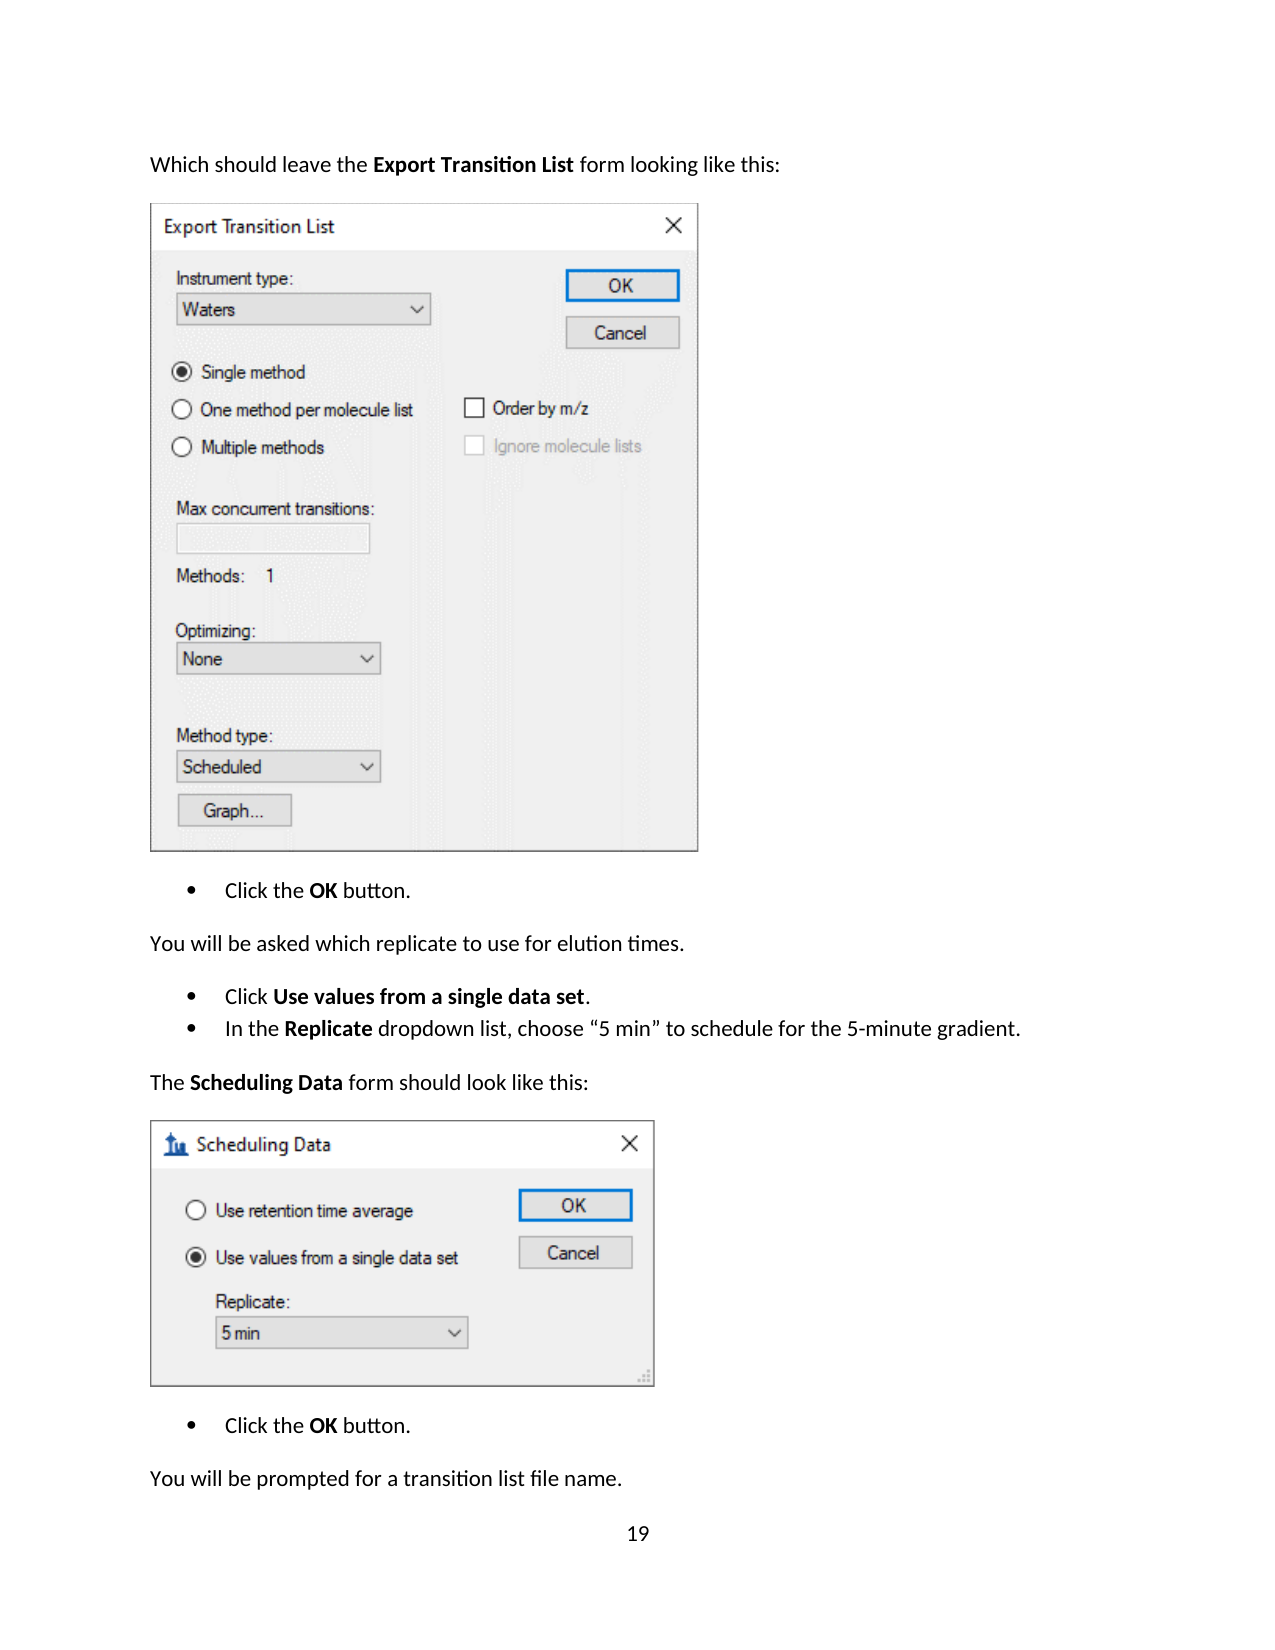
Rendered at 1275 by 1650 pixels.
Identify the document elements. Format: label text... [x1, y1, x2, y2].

picture [150, 203, 699, 852]
text The Scheduling Data form should look like this: [150, 1068, 1125, 1096]
picture [150, 1120, 655, 1387]
list Click Use values from a single data set. [187, 982, 1125, 1010]
list Click the OK button. [187, 1411, 1125, 1439]
text Which should leave the Export Transition List form looking like this: [150, 150, 1125, 178]
list In the Replicate dropdown list, choose “5 min” to schedule for the 5-minute gradient. [187, 1014, 1125, 1043]
text You will be asked which replicate to use for elution times. [150, 929, 1125, 957]
list Click the OK button. [187, 876, 1125, 904]
text You will be prompted for a transition list file name. [150, 1464, 1125, 1492]
